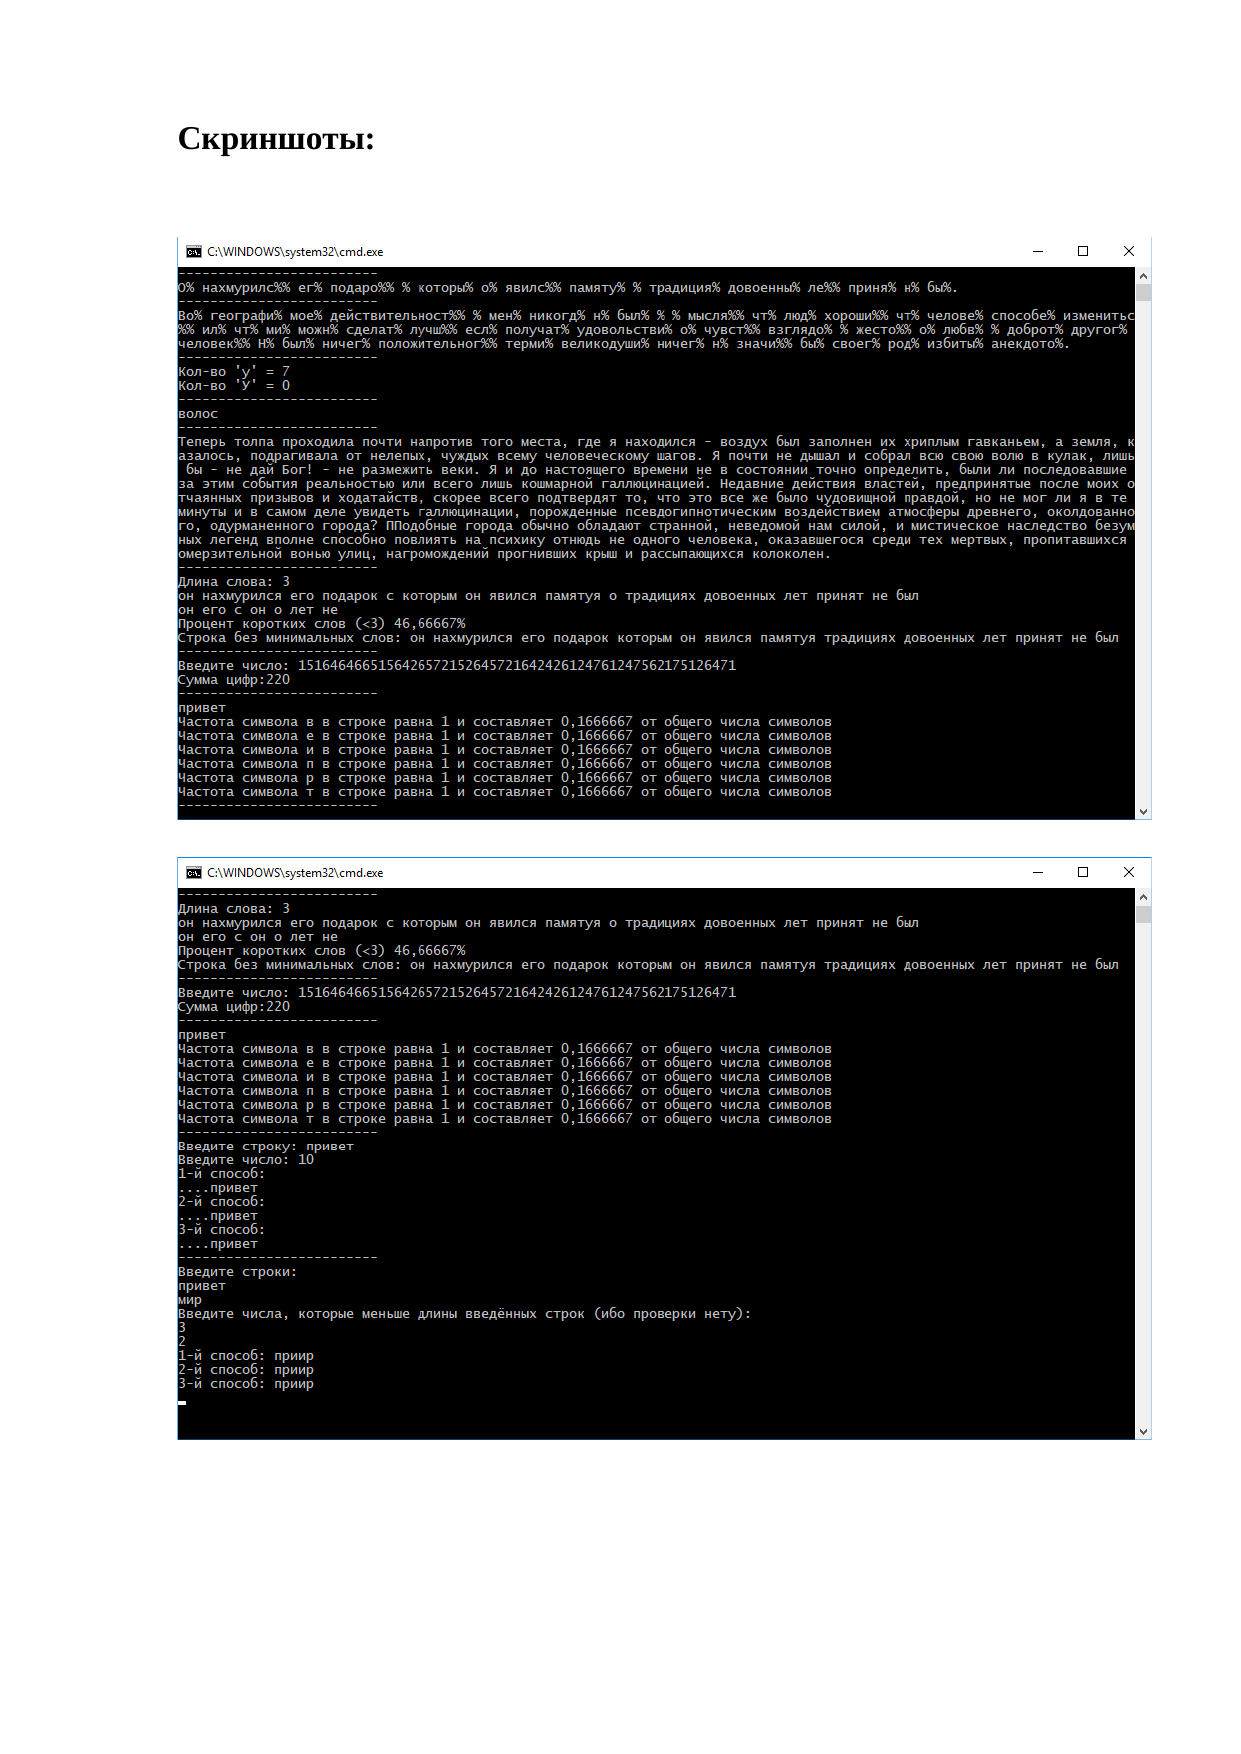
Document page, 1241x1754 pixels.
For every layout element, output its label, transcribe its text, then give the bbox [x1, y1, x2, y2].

picture [177, 857, 1152, 1440]
picture [177, 237, 1152, 820]
text Скриншоты: [177, 118, 1152, 156]
